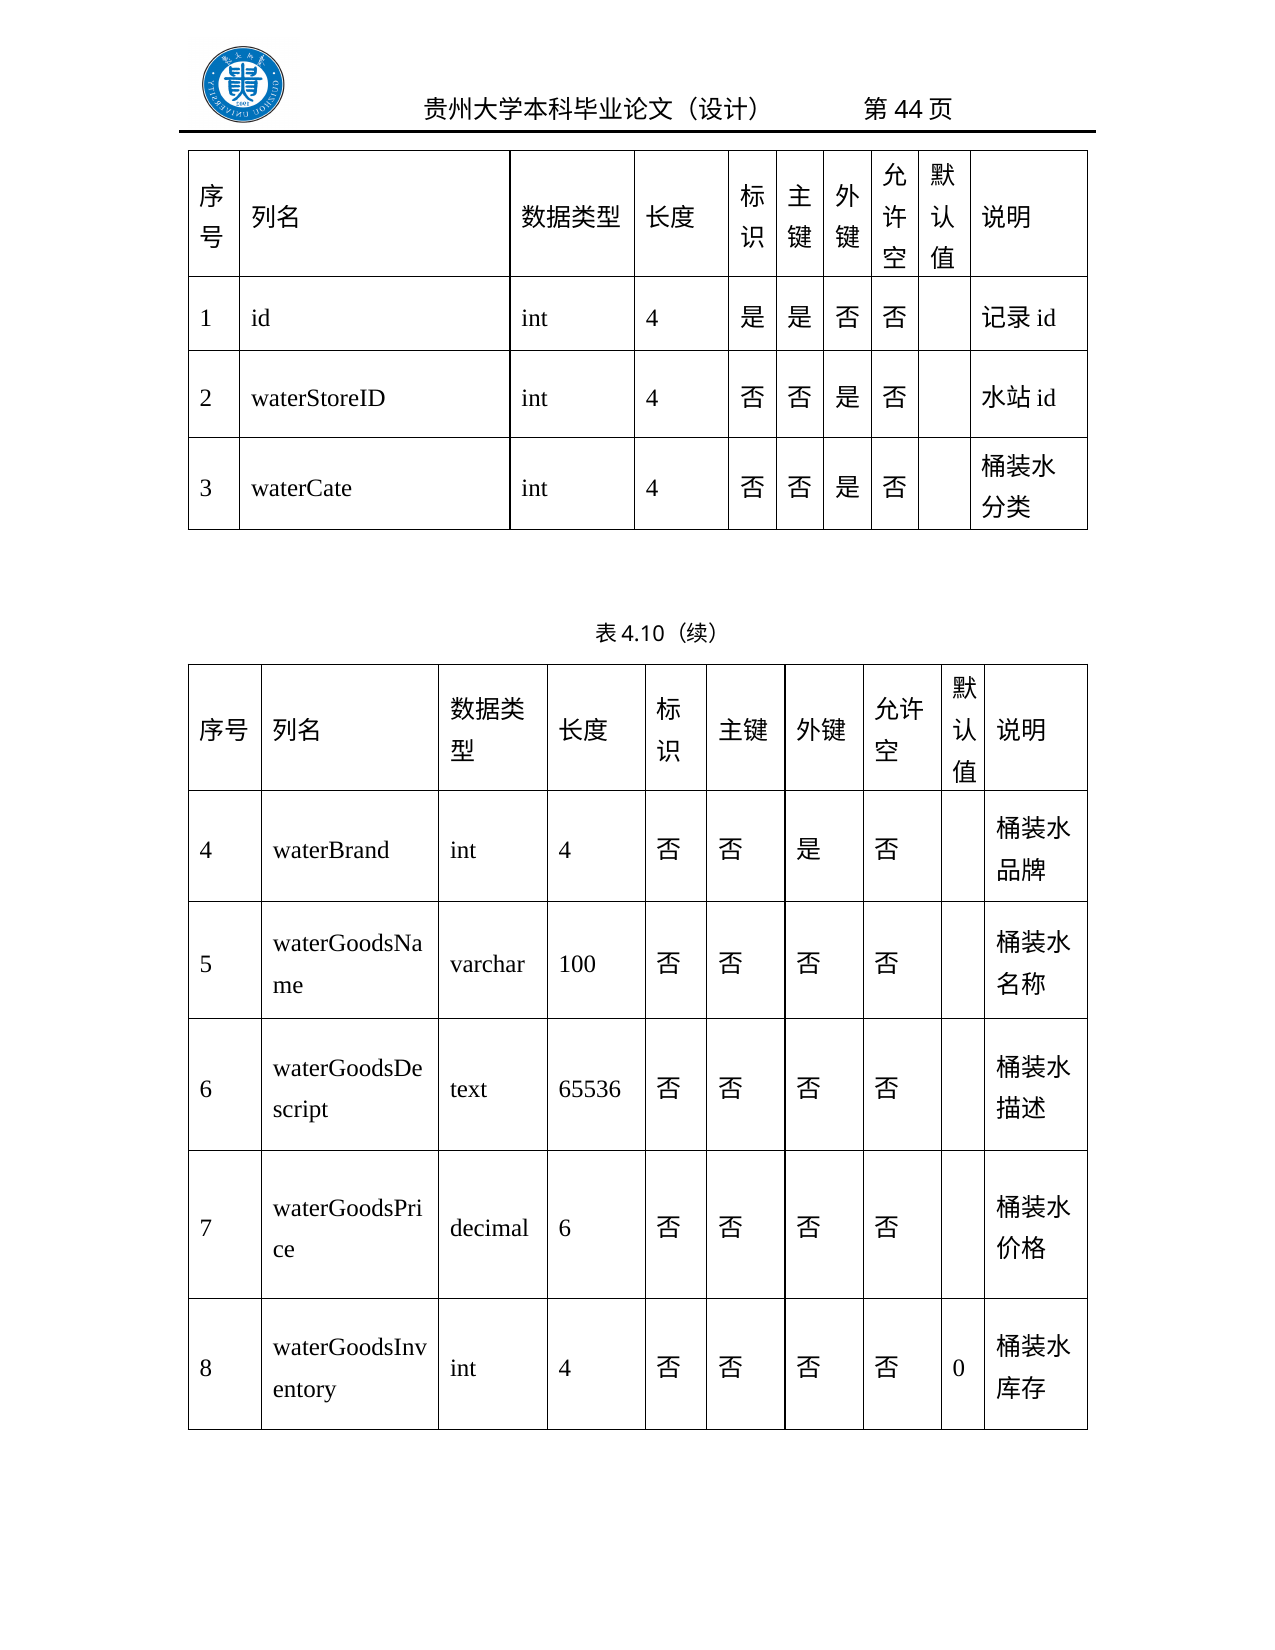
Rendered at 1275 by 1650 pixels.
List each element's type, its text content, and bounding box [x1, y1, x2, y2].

table_cell 否 [872, 277, 918, 350]
table_cell [919, 277, 970, 350]
table_cell 是 [786, 791, 863, 901]
table_cell 否 [864, 1019, 941, 1150]
table_cell waterGoodsDescript [262, 1019, 438, 1150]
table_cell 否 [707, 1151, 784, 1298]
table_header 列名 [240, 151, 509, 276]
table_cell waterGoodsInventory [262, 1299, 438, 1429]
table_header 长度 [548, 665, 645, 789]
table_cell 是 [824, 438, 871, 529]
table_cell 4 [635, 438, 728, 529]
table_cell 水站id [971, 351, 1087, 437]
table_cell 否 [646, 1299, 706, 1429]
table_header 长度 [635, 151, 728, 276]
table_cell 7 [189, 1151, 261, 1298]
table_cell waterGoodsPrice [262, 1151, 438, 1298]
table_cell [942, 791, 984, 901]
table_cell 1 [189, 277, 239, 350]
table_cell 否 [729, 438, 776, 529]
table_header 数据类型 [511, 151, 634, 276]
table_cell 3 [189, 438, 239, 529]
table_cell 否 [707, 1019, 784, 1150]
table_cell 否 [707, 902, 784, 1018]
table_cell 否 [786, 1019, 863, 1150]
table_cell 否 [646, 791, 706, 901]
picture [187, 37, 300, 130]
table_cell int [511, 438, 634, 529]
table_header 序号 [189, 665, 261, 789]
table_cell [942, 902, 984, 1018]
table_cell int [439, 1299, 547, 1429]
table_cell 是 [777, 277, 823, 350]
table_cell [919, 351, 970, 437]
table_cell 5 [189, 902, 261, 1018]
table_cell 否 [864, 1299, 941, 1429]
table_cell 否 [824, 277, 871, 350]
table_cell 6 [548, 1151, 645, 1298]
table_cell 4 [635, 277, 728, 350]
table_header 主键 [777, 151, 823, 276]
table_cell 桶装水分类 [971, 438, 1087, 529]
table_cell waterBrand [262, 791, 438, 901]
table_cell 是 [729, 277, 776, 350]
table_cell 桶装水库存 [985, 1299, 1087, 1429]
table_cell 否 [777, 438, 823, 529]
table_cell 否 [707, 791, 784, 901]
table_cell 否 [864, 902, 941, 1018]
table_header 说明 [971, 151, 1087, 276]
table_cell int [511, 351, 634, 437]
table_cell int [439, 791, 547, 901]
table_cell 否 [786, 902, 863, 1018]
table_cell 4 [189, 791, 261, 901]
table_cell 4 [548, 1299, 645, 1429]
table_header 标识 [729, 151, 776, 276]
table_cell 4 [548, 791, 645, 901]
table_cell decimal [439, 1151, 547, 1298]
table_cell 否 [864, 791, 941, 901]
table_header 允许空 [864, 665, 941, 789]
table_cell 2 [189, 351, 239, 437]
table_cell 否 [707, 1299, 784, 1429]
table_header 默认值 [919, 151, 970, 276]
table_cell waterGoodsName [262, 902, 438, 1018]
table_cell 否 [646, 902, 706, 1018]
table_cell 桶装水品牌 [985, 791, 1087, 901]
table_cell 否 [786, 1299, 863, 1429]
table_cell text [439, 1019, 547, 1150]
table_cell 否 [872, 438, 918, 529]
table_cell int [511, 277, 634, 350]
table_cell 否 [864, 1151, 941, 1298]
table_header 默认值 [942, 665, 984, 789]
table_cell 桶装水描述 [985, 1019, 1087, 1150]
table_cell 否 [646, 1151, 706, 1298]
table_cell 65536 [548, 1019, 645, 1150]
table_header 序号 [189, 151, 239, 276]
table_header 外键 [824, 151, 871, 276]
table_cell 桶装水名称 [985, 902, 1087, 1018]
table_cell 0 [942, 1299, 984, 1429]
table_cell 否 [729, 351, 776, 437]
table_header 标识 [646, 665, 706, 789]
table_cell id [240, 277, 509, 350]
table_cell 是 [824, 351, 871, 437]
table_header 列名 [262, 665, 438, 789]
table_cell 100 [548, 902, 645, 1018]
table_header 数据类型 [439, 665, 547, 789]
table_cell 记录id [971, 277, 1087, 350]
table_cell [942, 1151, 984, 1298]
table_cell [942, 1019, 984, 1150]
table_header 主键 [707, 665, 784, 789]
table_cell [919, 438, 970, 529]
table_header 说明 [985, 665, 1087, 789]
table_cell 否 [786, 1151, 863, 1298]
table_cell 4 [635, 351, 728, 437]
table_cell 8 [189, 1299, 261, 1429]
table_header 允许空 [872, 151, 918, 276]
table_cell 6 [189, 1019, 261, 1150]
table_cell waterCate [240, 438, 509, 529]
table_cell varchar [439, 902, 547, 1018]
text 表4.10（续） [187, 616, 1087, 648]
table_cell 否 [646, 1019, 706, 1150]
table_header 外键 [786, 665, 863, 789]
table_cell waterStoreID [240, 351, 509, 437]
table_cell 否 [872, 351, 918, 437]
table_cell 桶装水价格 [985, 1151, 1087, 1298]
table_cell 否 [777, 351, 823, 437]
